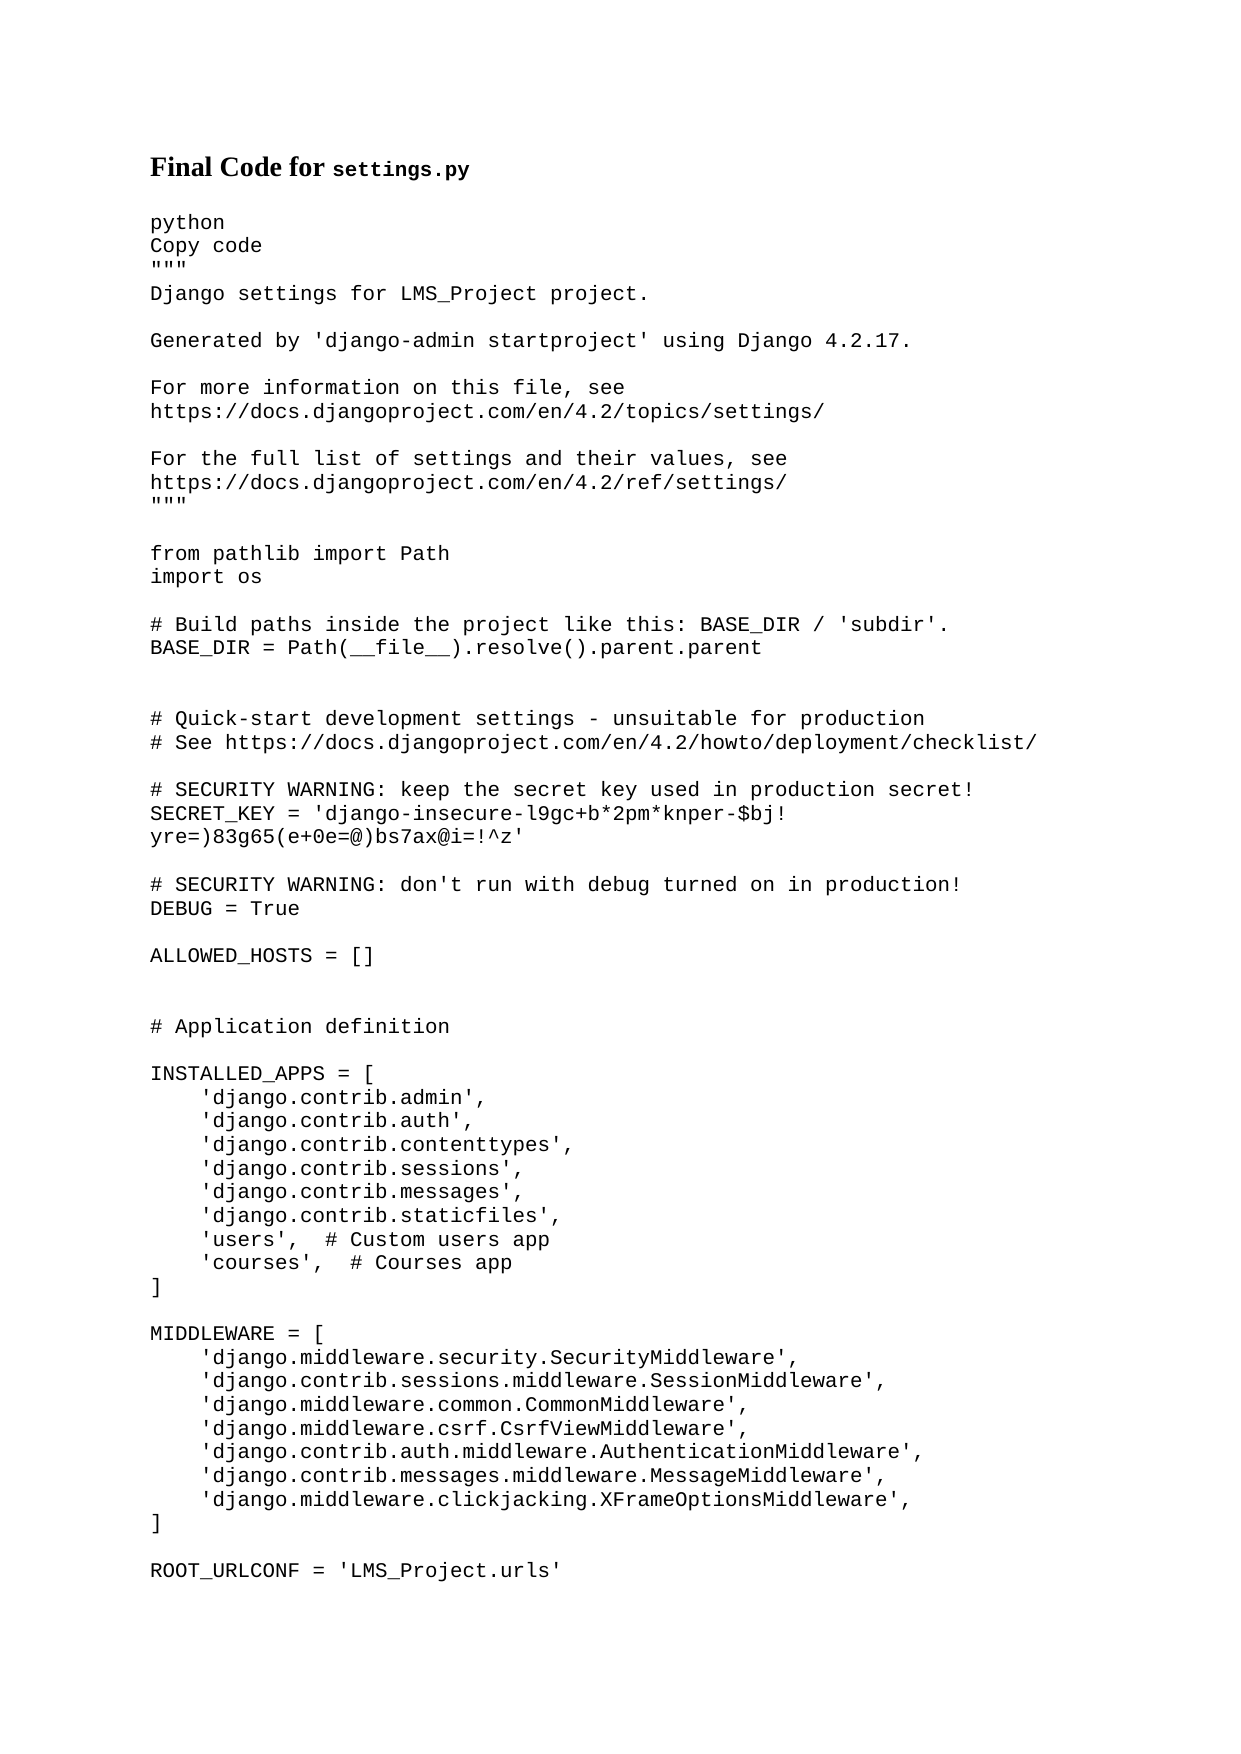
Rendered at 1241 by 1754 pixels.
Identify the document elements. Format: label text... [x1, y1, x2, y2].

text https://docs.djangoproject.com/en/4.2/ref/settings/ [150, 472, 1090, 496]
text # SECURITY WARNING: don't run with debug turned on in production! [150, 874, 1090, 897]
text 'django.contrib.messages', [150, 1181, 1090, 1205]
text 'django.contrib.sessions', [150, 1158, 1090, 1181]
text DEBUG = True [150, 897, 1090, 921]
text ROOT_URLCONF = 'LMS_Project.urls' [150, 1559, 1090, 1583]
text 'django.middleware.security.SecurityMiddleware', [150, 1347, 1090, 1370]
text ALLOWED_HOSTS = [] [150, 945, 1090, 968]
text ] [150, 1276, 1090, 1299]
text Generated by 'django-admin startproject' using Django 4.2.17. [150, 330, 1090, 354]
text 'django.contrib.staticfiles', [150, 1205, 1090, 1228]
text # SECURITY WARNING: keep the secret key used in production secret! [150, 779, 1090, 803]
text Final Code for settings.py [150, 150, 1090, 183]
text python [150, 212, 1090, 235]
text from pathlib import Path [150, 543, 1090, 566]
text # See https://docs.djangoproject.com/en/4.2/howto/deployment/checklist/ [150, 732, 1090, 756]
text MIDDLEWARE = [ [150, 1323, 1090, 1347]
text 'django.contrib.auth.middleware.AuthenticationMiddleware', [150, 1441, 1090, 1465]
text For more information on this file, see [150, 377, 1090, 401]
text # Application definition [150, 1016, 1090, 1039]
text import os [150, 566, 1090, 590]
text """ [150, 259, 1090, 283]
text 'django.contrib.sessions.middleware.SessionMiddleware', [150, 1370, 1090, 1394]
text """ [150, 496, 1090, 519]
text https://docs.djangoproject.com/en/4.2/topics/settings/ [150, 401, 1090, 424]
text # Build paths inside the project like this: BASE_DIR / 'subdir'. [150, 614, 1090, 637]
text 'django.contrib.auth', [150, 1110, 1090, 1134]
text 'django.contrib.admin', [150, 1087, 1090, 1110]
text Django settings for LMS_Project project. [150, 283, 1090, 306]
text 'django.middleware.clickjacking.XFrameOptionsMiddleware', [150, 1489, 1090, 1512]
text SECRET_KEY = 'django-insecure-l9gc+b*2pm*knper-$bj!yre=)83g65(e+0e=@)bs7ax@i=!^z' [150, 803, 1090, 850]
text ] [150, 1512, 1090, 1536]
text For the full list of settings and their values, see [150, 448, 1090, 472]
text 'django.contrib.contenttypes', [150, 1134, 1090, 1158]
text 'users', # Custom users app [150, 1228, 1090, 1252]
text # Quick-start development settings - unsuitable for production [150, 708, 1090, 732]
text INSTALLED_APPS = [ [150, 1063, 1090, 1087]
text 'courses', # Courses app [150, 1252, 1090, 1276]
text 'django.middleware.csrf.CsrfViewMiddleware', [150, 1418, 1090, 1441]
text BASE_DIR = Path(__file__).resolve().parent.parent [150, 637, 1090, 661]
text Copy code [150, 235, 1090, 259]
text 'django.middleware.common.CommonMiddleware', [150, 1394, 1090, 1418]
text 'django.contrib.messages.middleware.MessageMiddleware', [150, 1465, 1090, 1489]
